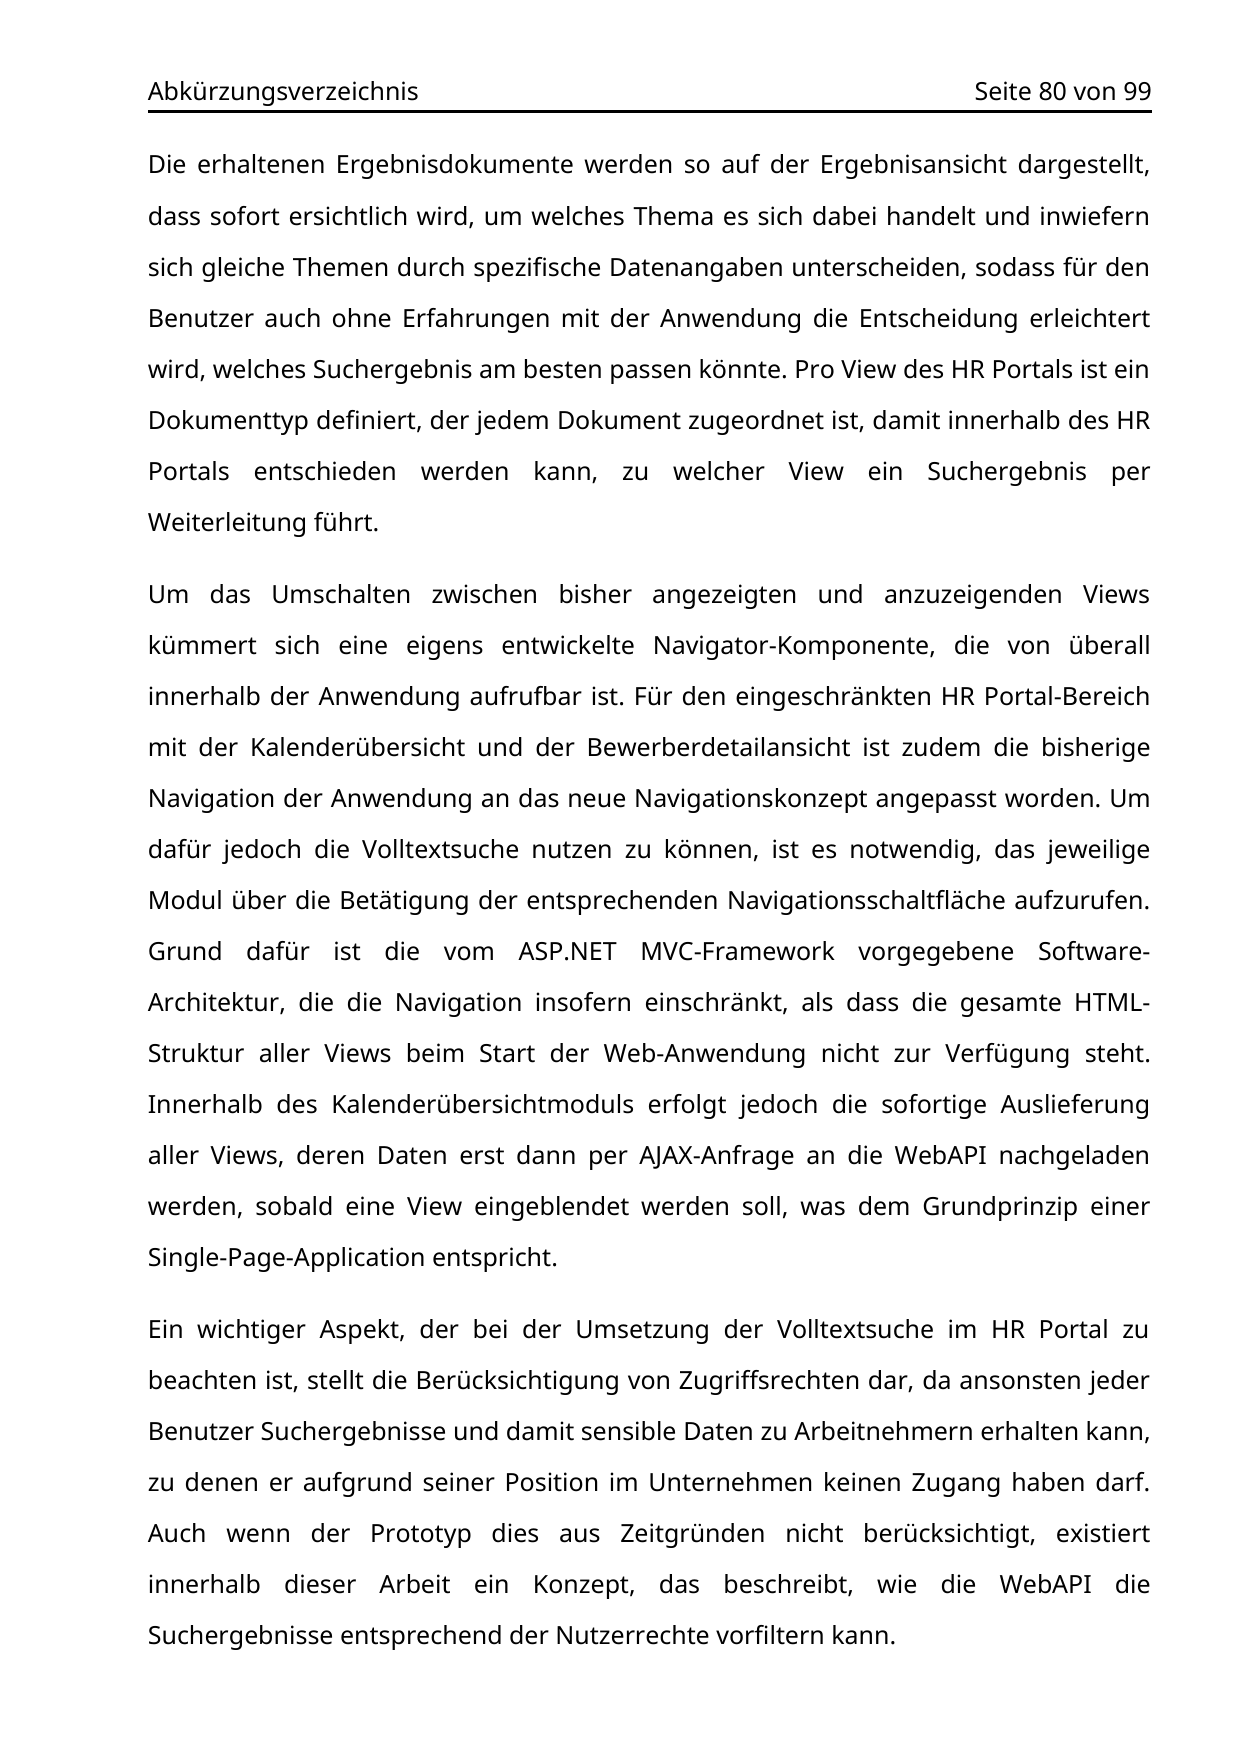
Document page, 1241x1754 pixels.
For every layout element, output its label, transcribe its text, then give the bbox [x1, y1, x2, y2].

text Um das Umschalten zwischen bisher angezeigten und anzuzeigenden Views kümmert sich eine eigens entwickelte Navigator-Komponente, die von überall innerhalb der Anwendung aufrufbar ist. Für den eingeschränkten HR Portal-Bereich mit der Kalenderübersicht und der Bewerberdetailansicht ist zudem die bisherige Navigation der Anwendung an das neue Navigationskonzept angepasst worden. Um dafür jedoch die Volltextsuche nutzen zu können, ist es notwendig, das jeweilige Modul über die Betätigung der entsprechenden Navigationsschaltfläche aufzurufen. Grund dafür ist die vom ASP.NET MVC-Framework vorgegebene Software-Architektur, die die Navigation insofern einschränkt, als dass die gesamte HTML-Struktur aller Views beim Start der Web-Anwendung nicht zur Verfügung steht. Innerhalb des Kalenderübersichtmoduls erfolgt jedoch die sofortige Auslieferung aller Views, deren Daten erst dann per AJAX-Anfrage an die WebAPI nachgeladen werden, sobald eine View eingeblendet werden soll, was dem Grundprinzip einer Single-Page-Application entspricht. [148, 576, 1152, 1274]
text Ein wichtiger Aspekt, der bei der Umsetzung der Volltextsuche im HR Portal zu beachten ist, stellt die Berücksichtigung von Zugriffsrechten dar, da ansonsten jeder Benutzer Suchergebnisse und damit sensible Daten zu Arbeitnehmern erhalten kann, zu denen er aufgrund seiner Position im Unternehmen keinen Zugang haben darf. Auch wenn der Prototyp dies aus Zeitgründen nicht berücksichtigt, existiert innerhalb dieser Arbeit ein Konzept, das beschreibt, wie die WebAPI die Suchergebnisse entsprechend der Nutzerrechte vorfiltern kann. [148, 1312, 1152, 1652]
text Die erhaltenen Ergebnisdokumente werden so auf der Ergebnisansicht dargestellt, dass sofort ersichtlich wird, um welches Thema es sich dabei handelt und inwiefern sich gleiche Themen durch spezifische Datenangaben unterscheiden, sodass für den Benutzer auch ohne Erfahrungen mit der Anwendung die Entscheidung erleichtert wird, welches Suchergebnis am besten passen könnte. Pro View des HR Portals ist ein Dokumenttyp definiert, der jedem Dokument zugeordnet ist, damit innerhalb des HR Portals entschieden werden kann, zu welcher View ein Suchergebnis per Weiterleitung führt. [148, 147, 1152, 538]
